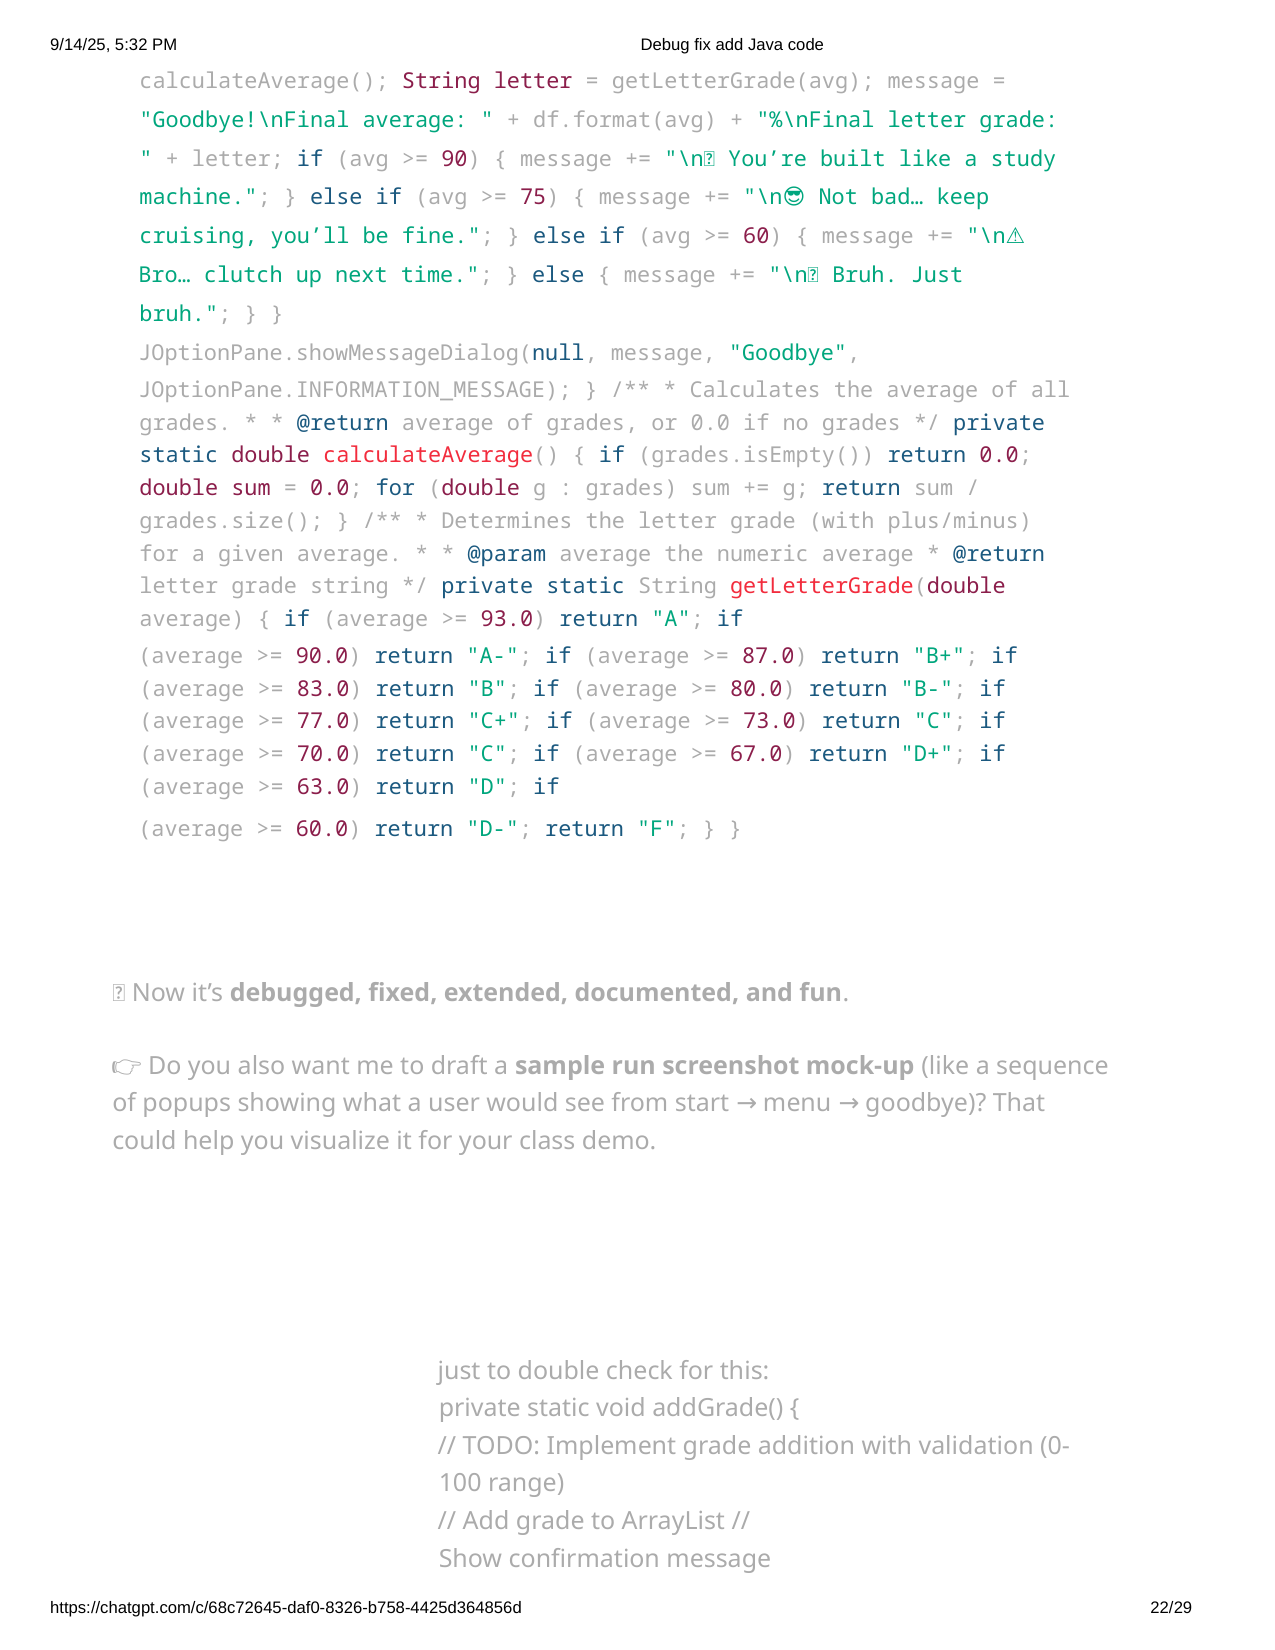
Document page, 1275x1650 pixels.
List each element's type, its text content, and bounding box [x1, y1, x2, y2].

text 👉 Do you also want me to draft a sample run screenshot mock-up (like a sequence of popups showing what a user would see from start → menu → goodbye)? That could help you visualize it for your class demo. [111, 1048, 1111, 1156]
text // TODO: Implement grade addition with validation (0-100 range) [437, 1428, 1111, 1499]
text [138, 65, 1083, 250]
text JOptionPane.showMessageDialog(null, message, "Goodbye", [138, 337, 1076, 367]
text just to double check for this: private static void addGrade() { [437, 1352, 826, 1424]
text ✨ Now it’s debugged, fixed, extended, documented, and fun. [112, 975, 1112, 1009]
text JOptionPane.INFORMATION_MESSAGE); } /** * Calculates the average of all grades. * * @return average of grades, or 0.0 if no grades */ private static double calculateAverage() { if (grades.isEmpty()) return 0.0; double sum = 0.0; for (double g : grades) sum += g; return sum / grades.size(); } /** * Determines the letter grade (with plus/minus) for a given average. * * @param average the numeric average * @return letter grade string */ private static String getLetterGrade(double average) { if (average >= 93.0) return "A"; if [138, 374, 1076, 633]
text (average >= 60.0) return "D-"; return "F"; } } [138, 813, 1076, 843]
text Bro… clutch up next time."; } else { message += "\n💀 Bruh. Just bruh."; } } [138, 259, 1083, 327]
text // Add grade to ArrayList // Show confirmation message [437, 1503, 774, 1574]
text (average >= 90.0) return "A-"; if (average >= 87.0) return "B+"; if (average >= 83.0) return "B"; if (average >= 80.0) return "B-"; if (average >= 77.0) return "C+"; if (average >= 73.0) return "C"; if (average >= 70.0) return "C"; if (average >= 67.0) return "D+"; if (average >= 63.0) return "D"; if [138, 640, 1076, 801]
